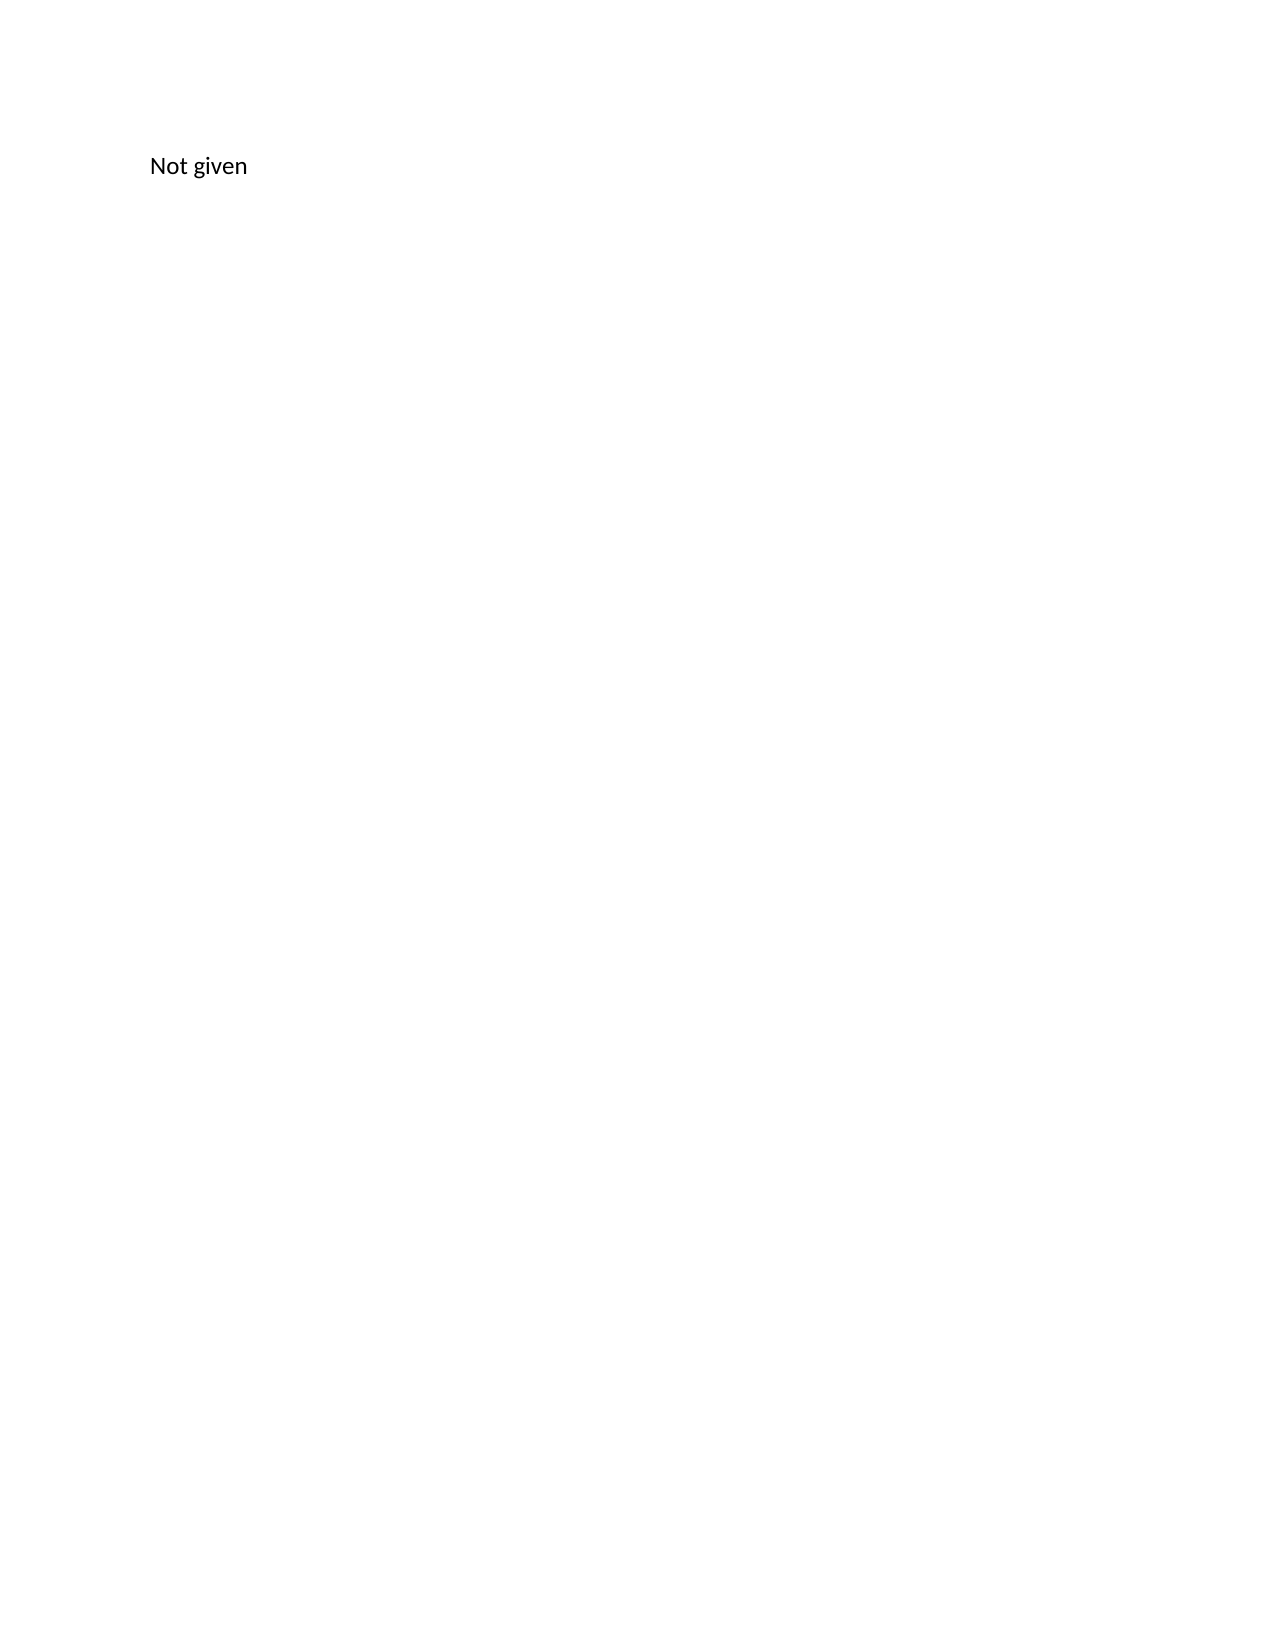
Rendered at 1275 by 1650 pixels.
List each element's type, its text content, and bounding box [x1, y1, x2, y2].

text Not given [150, 150, 1125, 181]
